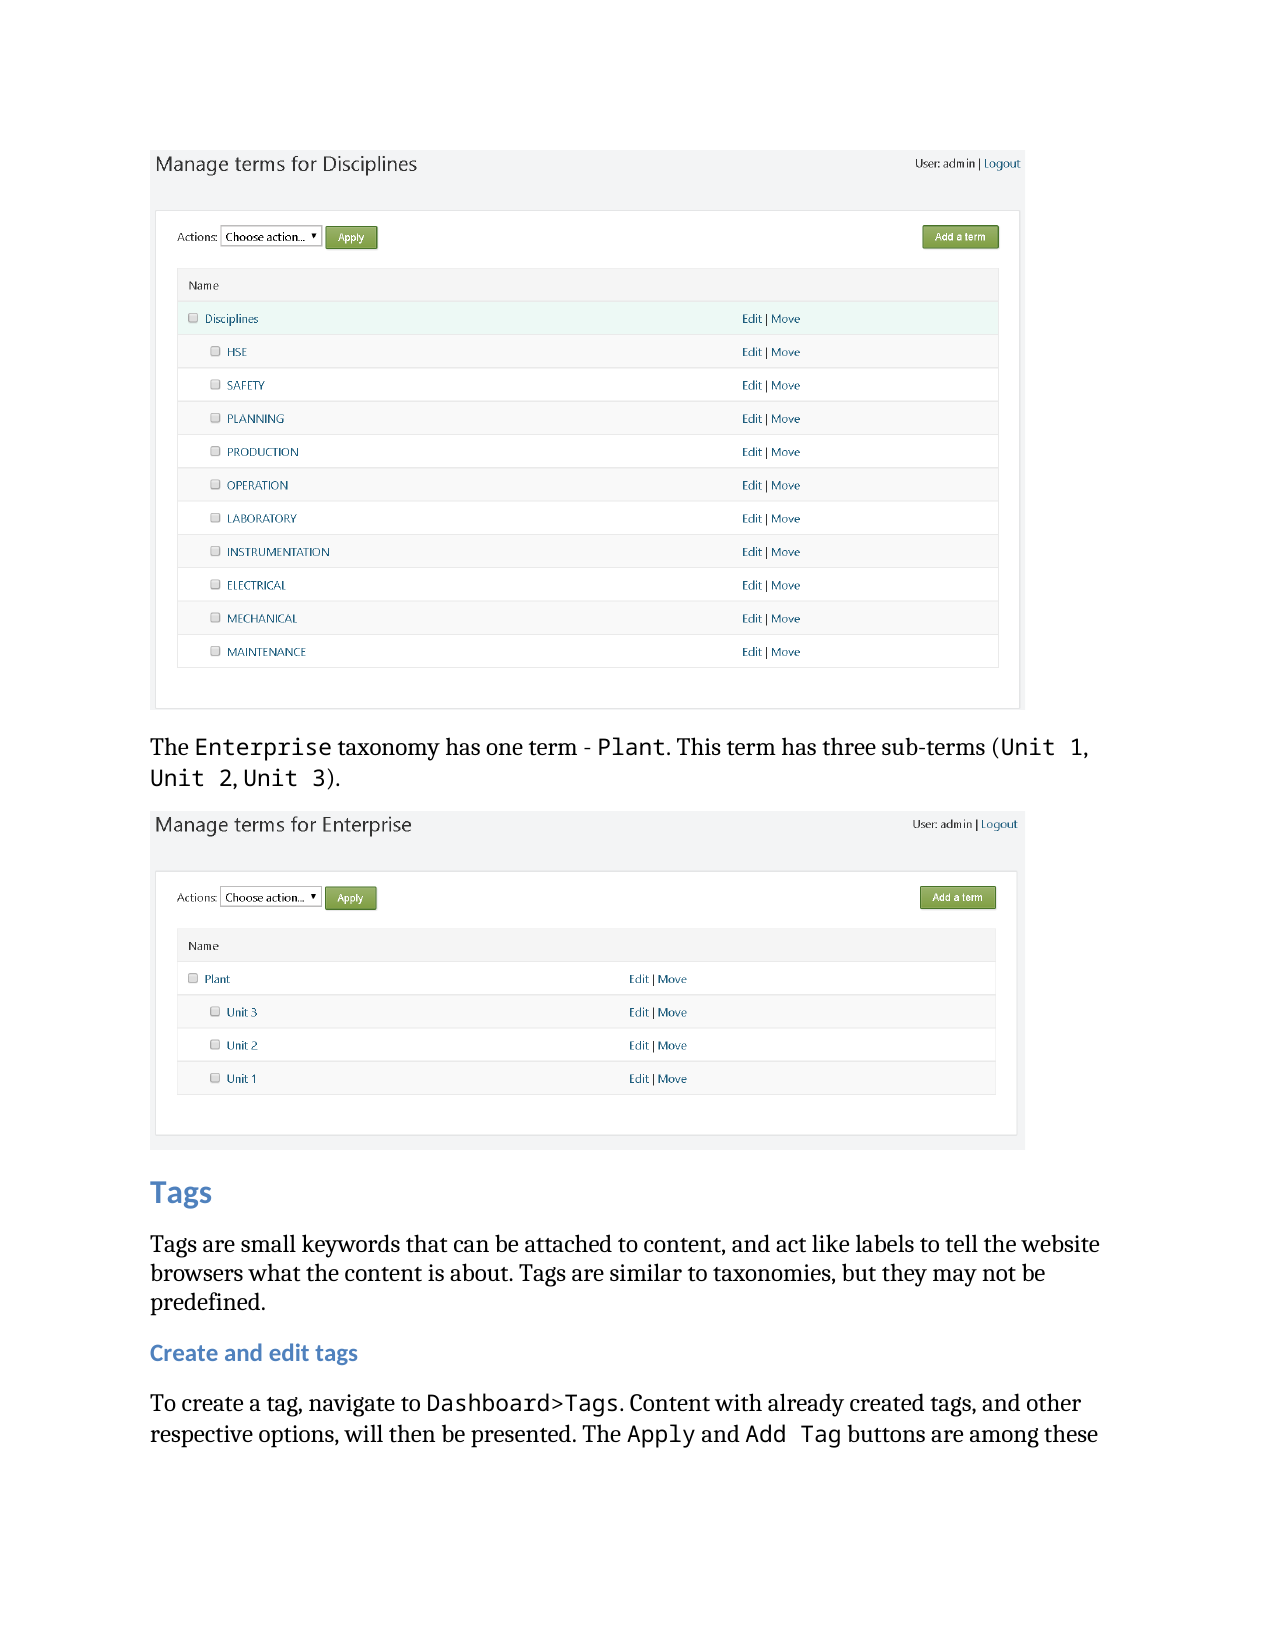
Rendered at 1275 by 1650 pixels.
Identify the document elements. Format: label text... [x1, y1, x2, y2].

picture [150, 811, 1025, 1150]
text The Enterprise taxonomy has one term - Plant. This term has three sub-terms (Unit 1, Unit 2, Unit 3). [150, 730, 1125, 793]
subtitle Create and edit tags [150, 1337, 1125, 1368]
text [150, 1386, 1125, 1449]
text Tags are small keywords that can be attached to content, and act like labels to tell the website browsers what the content is about. Tags are similar to taxonomies, but they may not be predefined. [150, 1230, 1125, 1316]
subtitle Tags [150, 1171, 1125, 1211]
picture [150, 150, 1025, 710]
